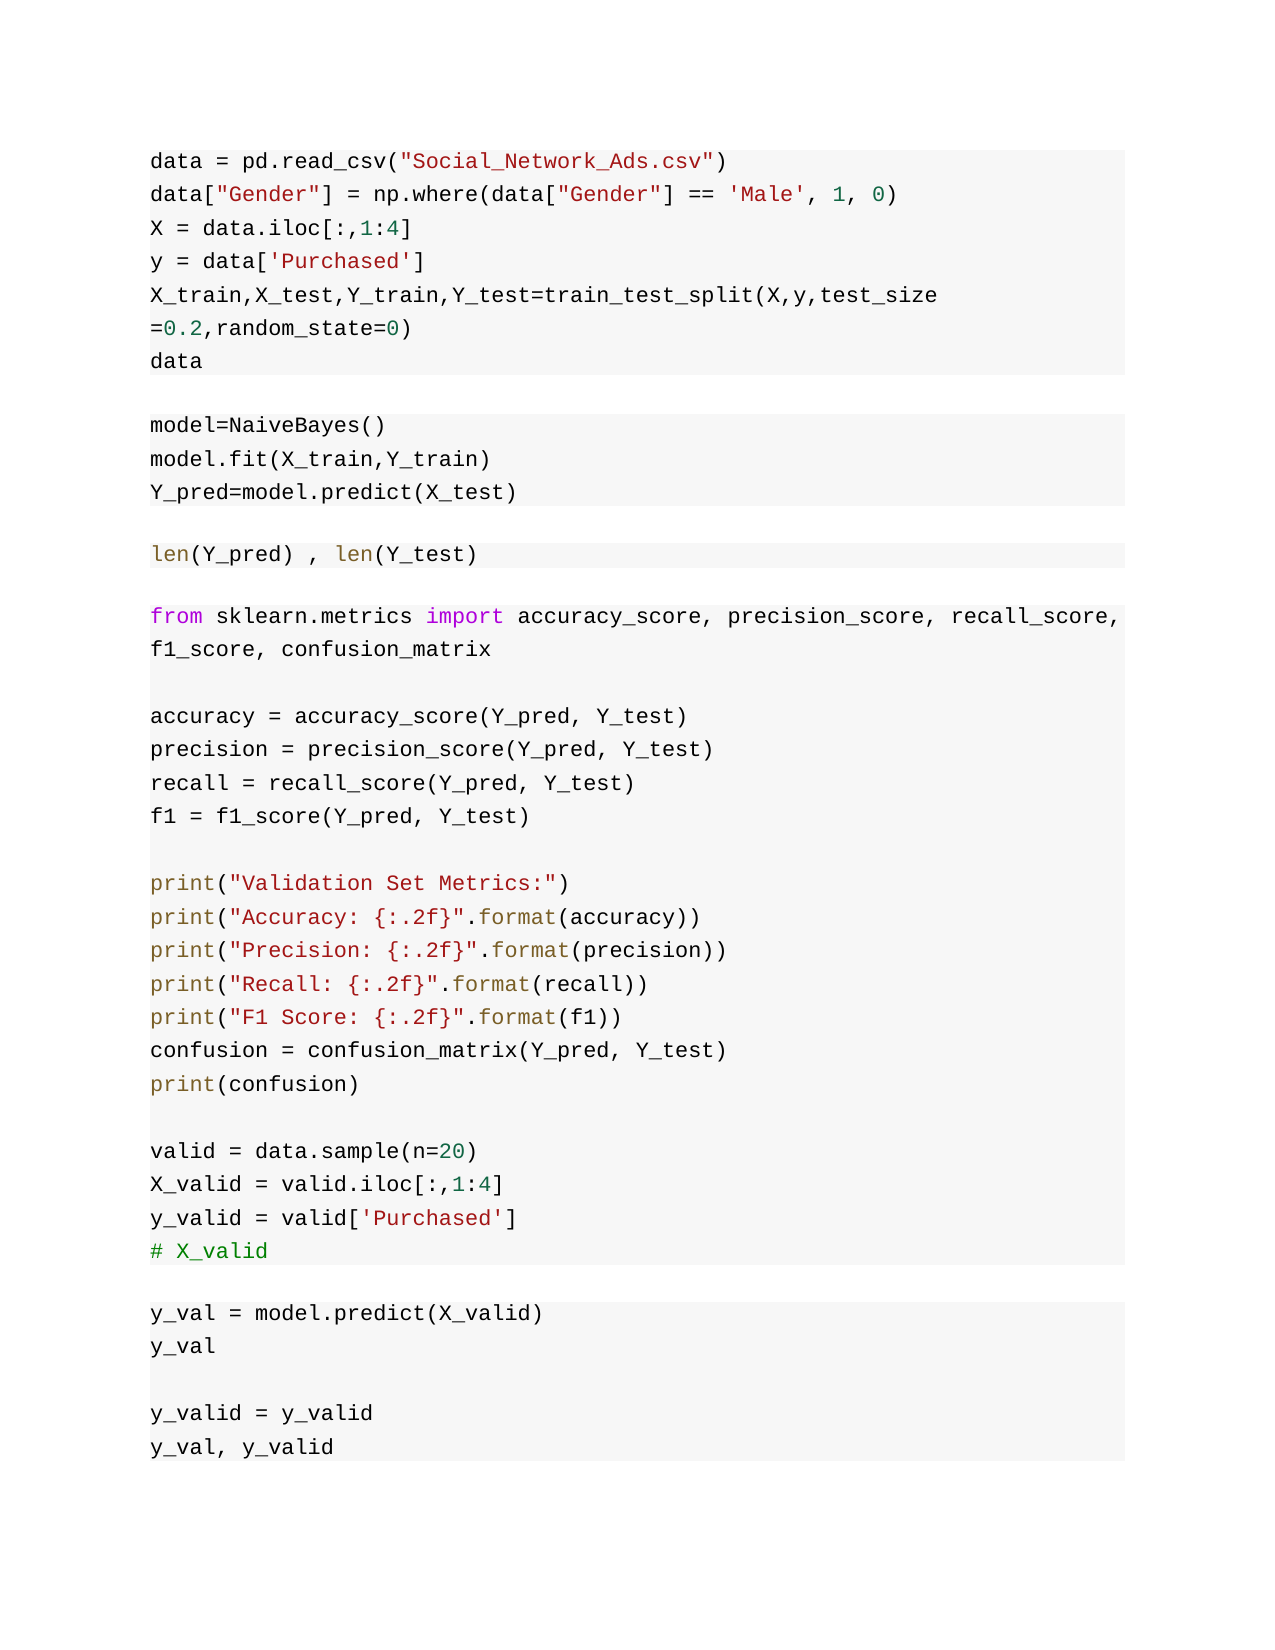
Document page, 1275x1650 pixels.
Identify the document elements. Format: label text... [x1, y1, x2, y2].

text confusion = confusion_matrix(Y_pred, Y_test) [150, 1039, 1125, 1064]
text data [150, 351, 1125, 375]
text accuracy = accuracy_score(Y_pred, Y_test) [150, 705, 1125, 730]
text print("F1 Score: {:.2f}".format(f1)) [150, 1006, 1125, 1031]
text print("Recall: {:.2f}".format(recall)) [150, 973, 1125, 997]
text len(Y_pred) , len(Y_test) [150, 543, 1125, 568]
text Y_pred=model.predict(X_test) [150, 481, 1125, 506]
text print(confusion) [150, 1073, 1125, 1098]
text recall = recall_score(Y_pred, Y_test) [150, 772, 1125, 797]
text y_val = model.predict(X_valid) [150, 1302, 1125, 1327]
text print("Precision: {:.2f}".format(precision)) [150, 939, 1125, 964]
text X_valid = valid.iloc[:,1:4] [150, 1173, 1125, 1198]
text precision = precision_score(Y_pred, Y_test) [150, 739, 1125, 763]
text X = data.iloc[:,1:4] [150, 217, 1125, 242]
text y_val [150, 1336, 1125, 1360]
text model.fit(X_train,Y_train) [150, 448, 1125, 472]
text y_valid = y_valid [150, 1402, 1125, 1427]
text f1 = f1_score(Y_pred, Y_test) [150, 806, 1125, 830]
text X_train,X_test,Y_train,Y_test=train_test_split(X,y,test_size=0.2,random_state=0) [150, 284, 1125, 342]
text y_val, y_valid [150, 1436, 1125, 1461]
text valid = data.sample(n=20) [150, 1140, 1125, 1165]
text # X_valid [150, 1240, 1125, 1265]
text y_valid = valid['Purchased'] [150, 1207, 1125, 1232]
text print("Validation Set Metrics:") [150, 872, 1125, 897]
text from sklearn.metrics import accuracy_score, precision_score, recall_score, f1_score, confusion_matrix [150, 605, 1125, 663]
text print("Accuracy: {:.2f}".format(accuracy)) [150, 906, 1125, 931]
text data = pd.read_csv("Social_Network_Ads.csv") [150, 150, 1125, 175]
text data["Gender"] = np.where(data["Gender"] == 'Male', 1, 0) [150, 183, 1125, 208]
text model=NaiveBayes() [150, 414, 1125, 439]
text y = data['Purchased'] [150, 250, 1125, 275]
